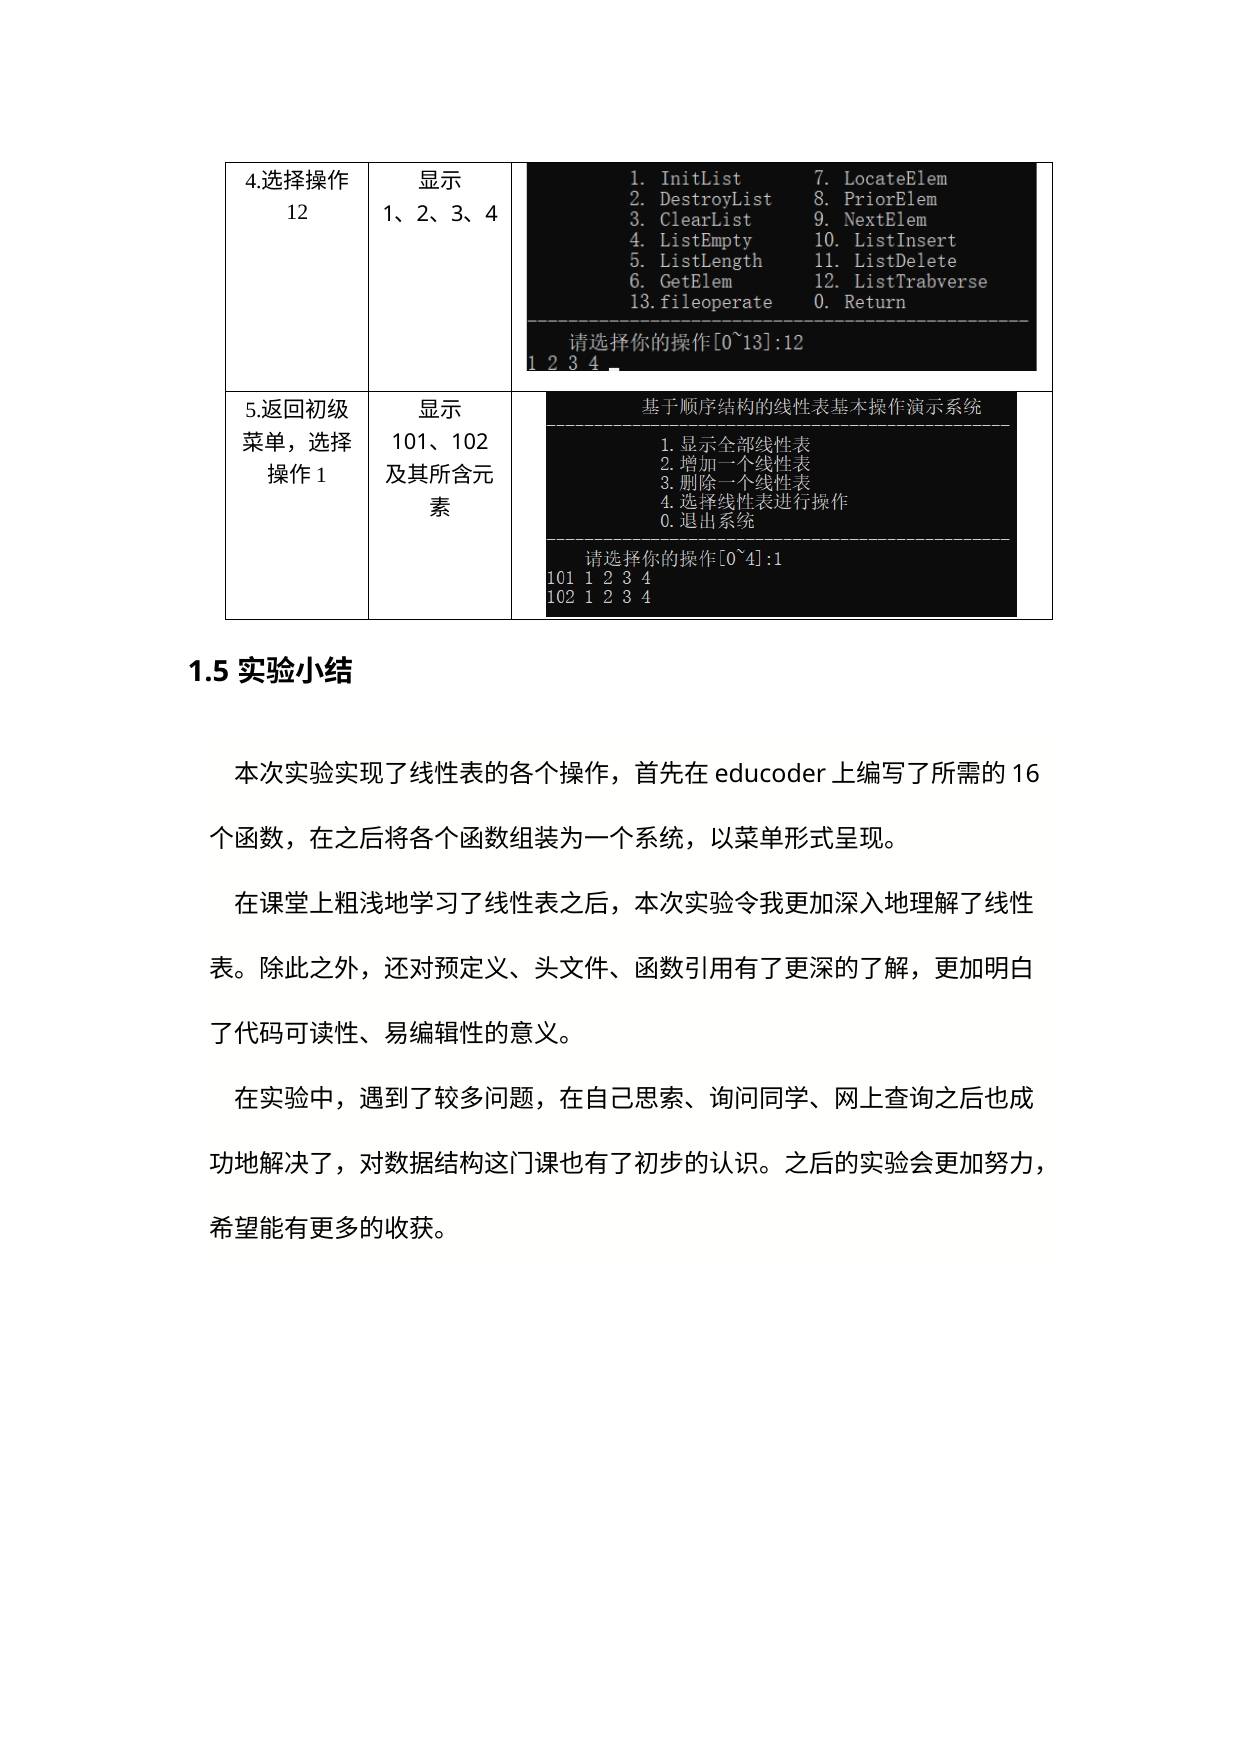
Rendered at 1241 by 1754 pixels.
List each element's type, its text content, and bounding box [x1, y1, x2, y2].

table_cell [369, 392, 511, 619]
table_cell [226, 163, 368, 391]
text 在课堂上粗浅地学习了线性表之后，本次实验令我更加深入地理解了线性表。除此之外，还对预定义、头文件、函数引用有了更深的了解，更加明白了代码可读性、易编辑性的意义。 [209, 869, 1053, 1064]
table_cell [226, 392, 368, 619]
picture [546, 391, 1017, 617]
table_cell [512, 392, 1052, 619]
text 在实验中，遇到了较多问题，在自己思索、询问同学、网上查询之后也成功地解决了，对数据结构这门课也有了初步的认识。之后的实验会更加努力，希望能有更多的收获。 [209, 1064, 1053, 1259]
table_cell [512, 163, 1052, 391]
picture [526, 163, 1037, 371]
subtitle 1.5 实验小结 [187, 636, 1053, 701]
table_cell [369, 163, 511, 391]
text 本次实验实现了线性表的各个操作，首先在educoder上编写了所需的16个函数，在之后将各个函数组装为一个系统，以菜单形式呈现。 [209, 739, 1053, 869]
